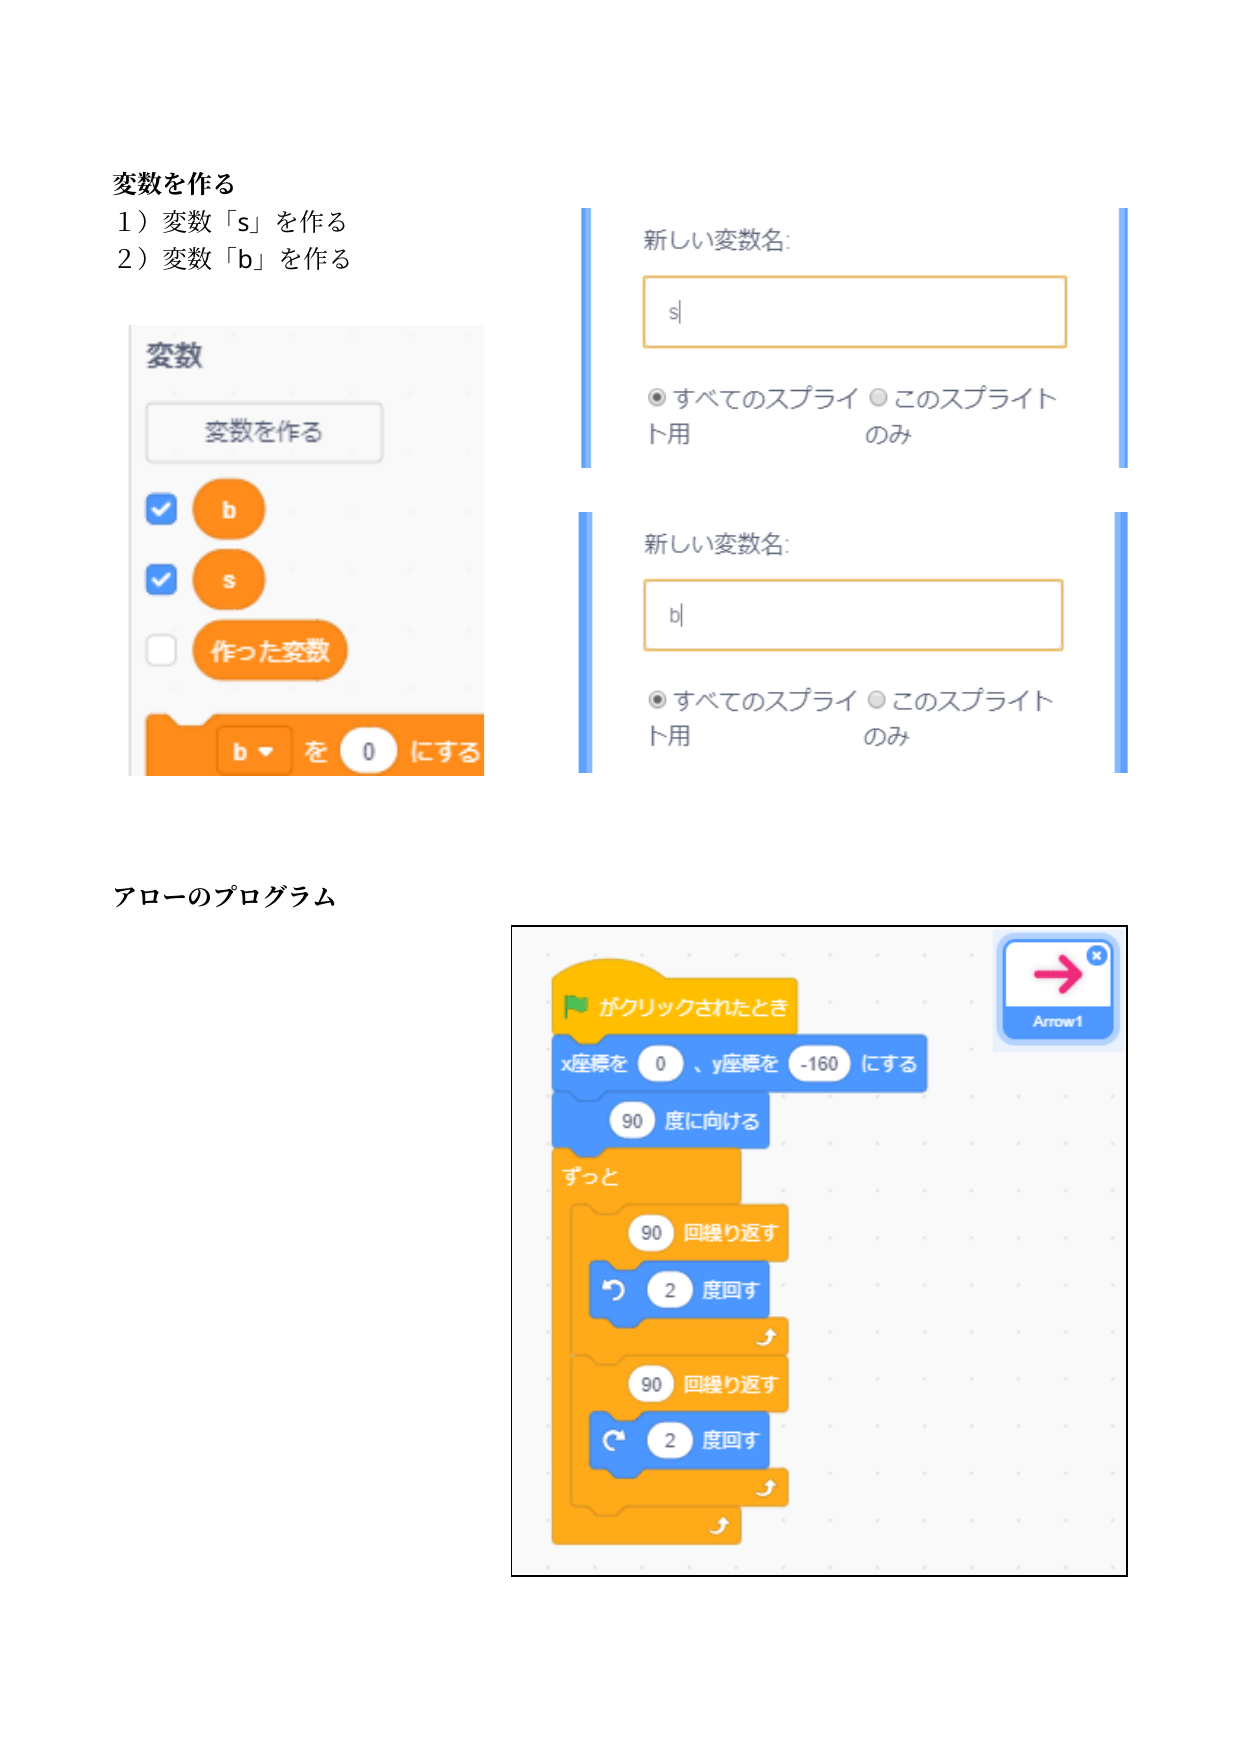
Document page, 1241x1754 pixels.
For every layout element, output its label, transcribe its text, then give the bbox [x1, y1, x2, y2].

text アローのプログラム [112, 877, 1128, 914]
text １）変数「s」を作る [112, 202, 1128, 239]
picture [581, 208, 1128, 468]
picture [112, 325, 485, 776]
picture [578, 512, 1128, 773]
text ２）変数「b」を作る [112, 239, 581, 277]
picture [512, 927, 1126, 1575]
text 変数を作る [112, 164, 1128, 202]
